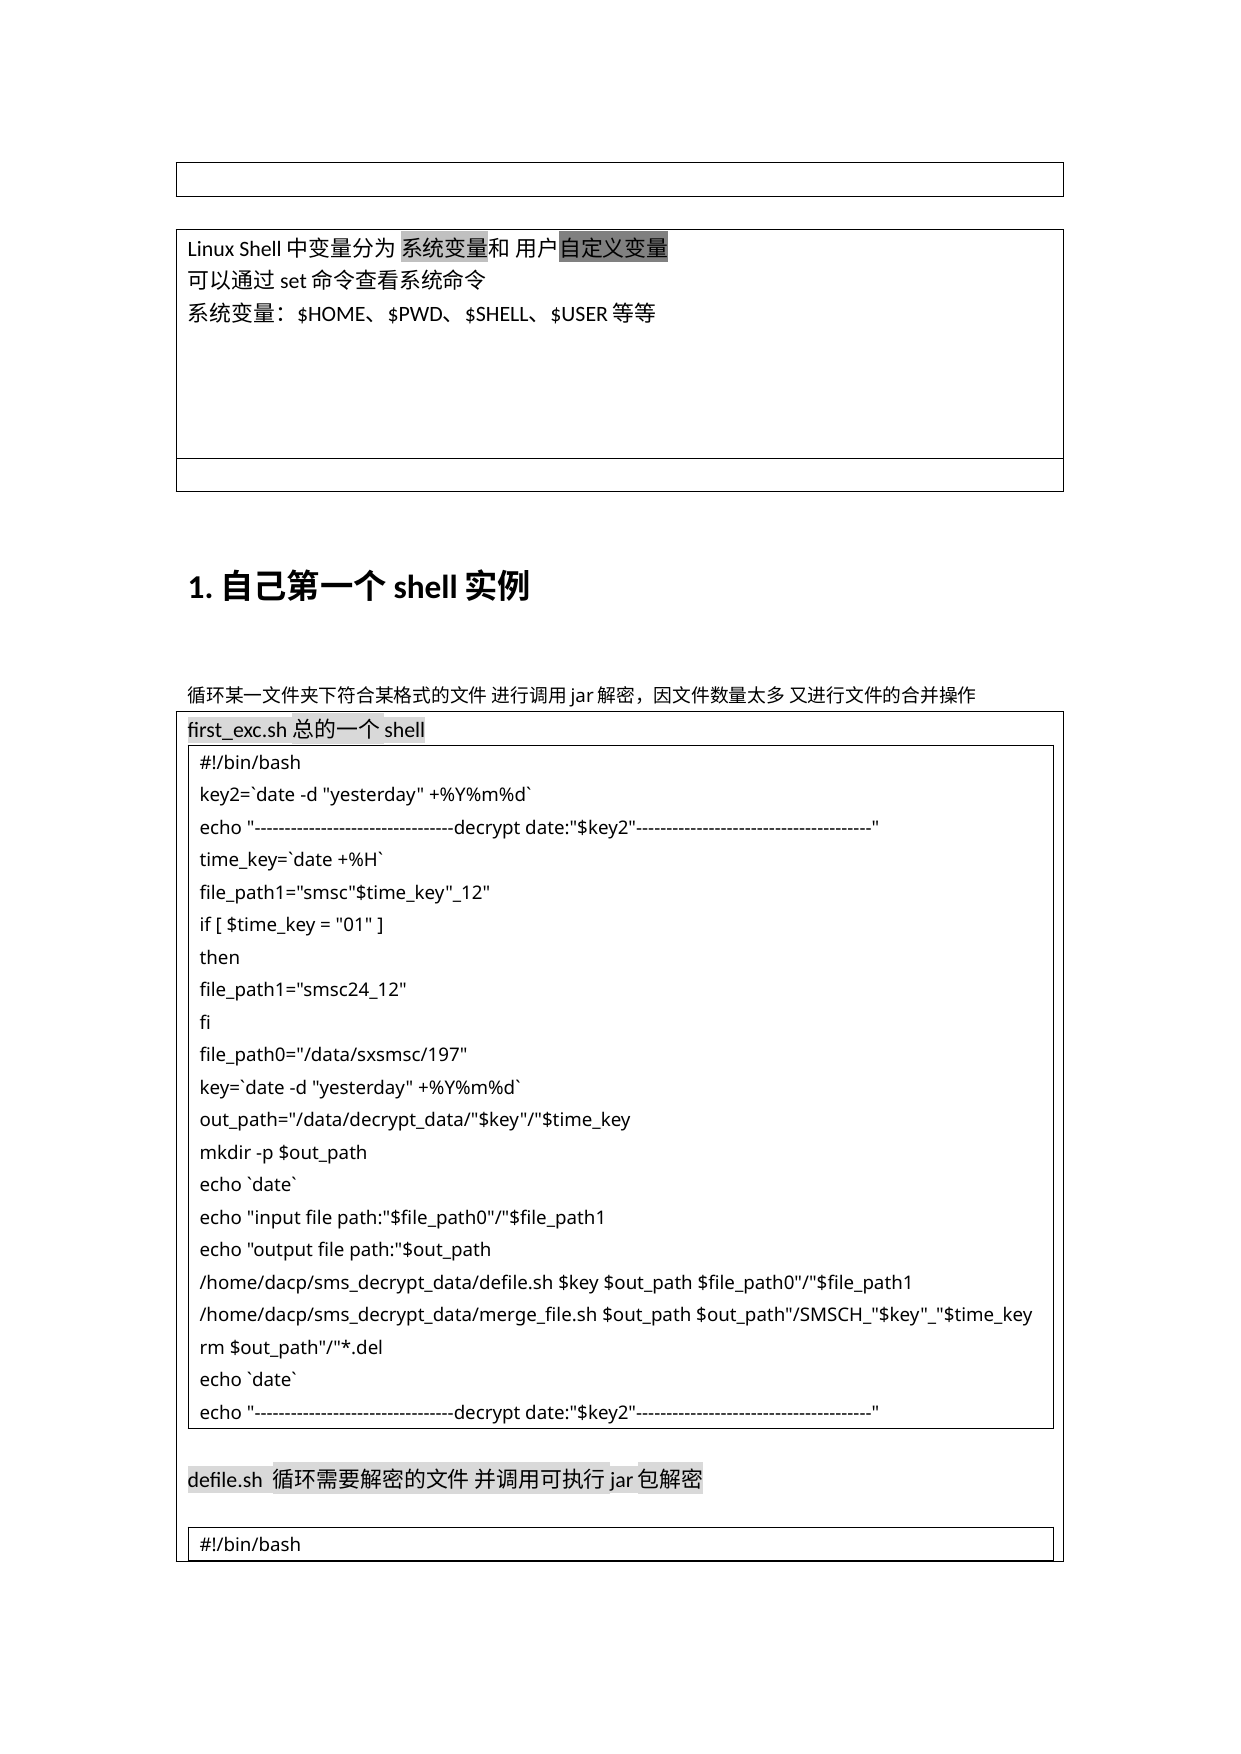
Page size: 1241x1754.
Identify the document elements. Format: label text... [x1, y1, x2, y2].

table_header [177, 163, 1063, 196]
subtitle 自己第一个shell实例 [187, 552, 1053, 617]
table_cell [177, 459, 1063, 491]
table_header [177, 712, 1063, 1561]
list 循环某一文件夹下符合某格式的文件 进行调用jar解密，因文件数量太多 又进行文件的合并操作 [187, 678, 1053, 711]
table_header Linux Shell 中变量分为 系统变量和 用户自定义变量 可以通过 set 命令查看系统命令 系统变量：$HOME、$PWD、$SHELL、$USER等等 [177, 230, 1063, 458]
